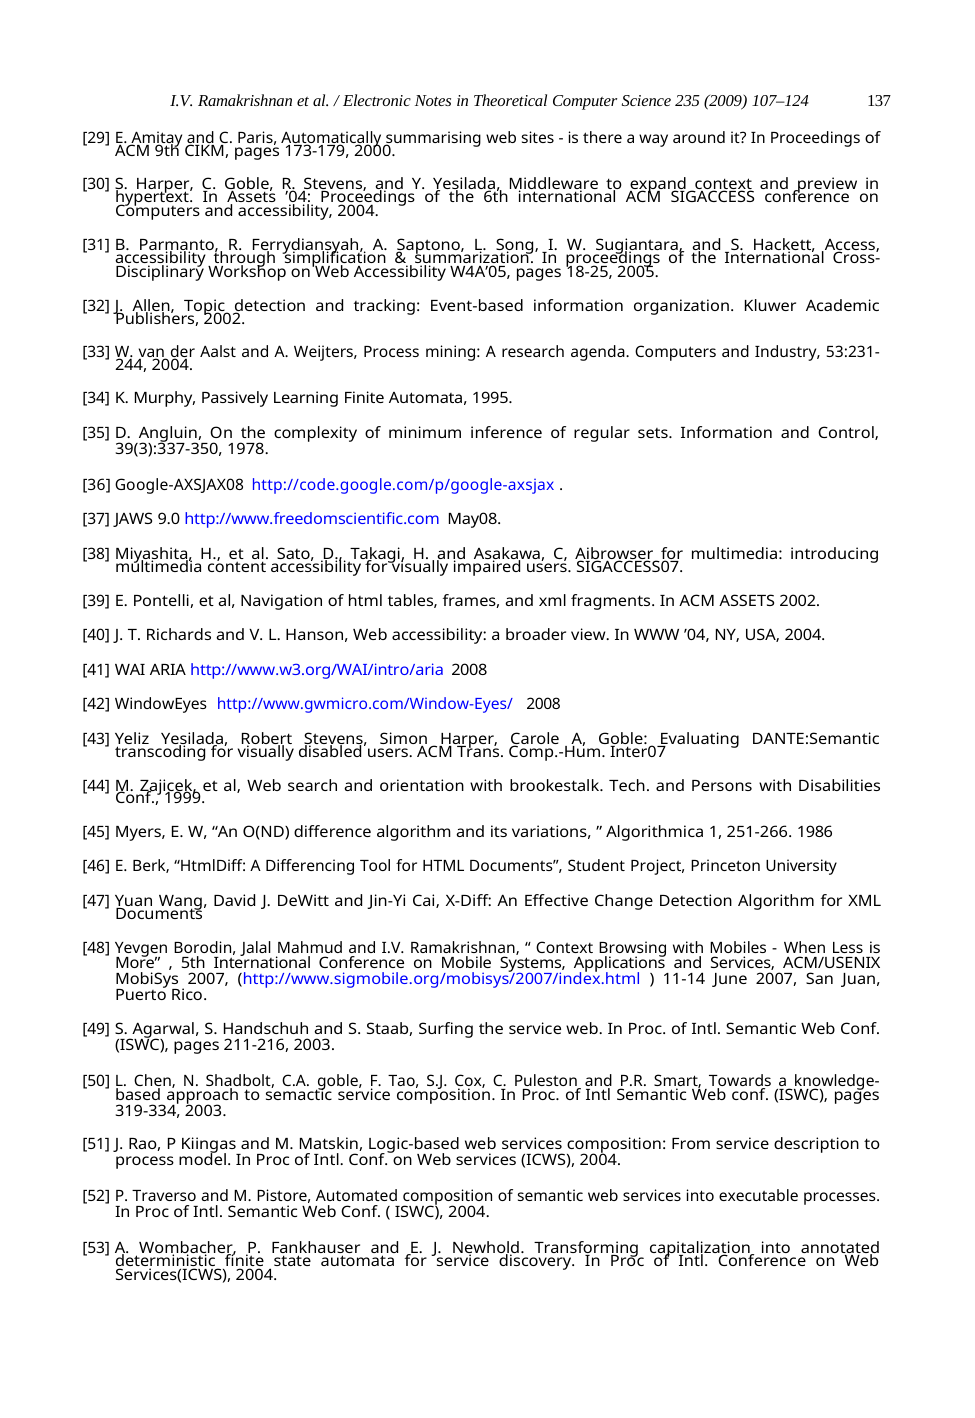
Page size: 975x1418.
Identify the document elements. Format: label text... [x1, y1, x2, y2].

list J. T. Richards and V. L. Hanson, Web accessibility: a broader view. In WWW ’04, NY, USA, 2004. [82, 624, 912, 645]
list M. Zajicek, et al, Web search and orientation with brookestalk. Tech. and Persons with Disabilities Conf., 1999. [82, 779, 881, 808]
list E. Amitay and C. Paris, Automatically summarising web sites - is there a way around it? In Proceedings of ACM 9th CIKM, pages 173-179, 2000. [82, 132, 880, 161]
list S. Harper, C. Goble, R. Stevens, and Y. Yesilada, Middleware to expand context and preview in hypertext. In Assets ’04: Proceedings of the 6th international ACM SIGACCESS conference on Computers and accessibility, 2004. [82, 178, 881, 221]
list D. Angluin, On the complexity of minimum inference of regular sets. Information and Control, 39(3):337-350, 1978. [82, 425, 881, 459]
list WindowEyes http://www.gwmicro.com/Window-Eyes/ 2008 [82, 693, 912, 714]
list Yeliz Yesilada, Robert Stevens, Simon Harper, Carole A, Goble: Evaluating DANTE:Semantic transcoding for visually disabled users. ACM Trans. Comp.-Hum. Inter07 [82, 733, 881, 762]
list Yevgen Borodin, Jalal Mahmud and I.V. Ramakrishnan, “ Context Browsing with Mobiles - When Less is More” , 5th International Conference on Mobile Systems, Applications and Services, ACM/USENIX MobiSys 2007, (http://www.sigmobile.org/mobisys/2007/index.html ) 11-14 June 2007, San Juan, Puerto Rico. [82, 940, 881, 1005]
list K. Murphy, Passively Learning Finite Automata, 1995. [82, 387, 912, 408]
list Google-AXSJAX08 http://code.google.com/p/google-axsjax . [82, 473, 912, 495]
list L. Chen, N. Shadbolt, C.A. goble, F. Tao, S.J. Cox, C. Puleston and P.R. Smart, Towards a knowledge- based approach to semactic service composition. In Proc. of Intl Semantic Web conf. (ISWC), pages 319-334, 2003. [82, 1073, 881, 1121]
list Myers, E. W, “An O(ND) difference algorithm and its variations, ” Algorithmica 1, 251-266. 1986 [82, 821, 912, 842]
list E. Pontelli, et al, Navigation of html tables, frames, and xml fragments. In ACM ASSETS 2002. [82, 589, 912, 611]
list WAI ARIA http://www.w3.org/WAI/intro/aria 2008 [82, 658, 912, 679]
list J. Rao, P Kiingas and M. Matskin, Logic-based web services composition: From service description to process model. In Proc of Intl. Conf. on Web services (ICWS), 2004. [82, 1136, 881, 1170]
list Yuan Wang, David J. DeWitt and Jin-Yi Cai, X-Diff: An Effective Change Detection Algorithm for XML Documents [82, 895, 881, 924]
list Miyashita, H., et al. Sato, D., Takagi, H. and Asakawa, C, Aibrowser for multimedia: introducing multimedia content accessibility for visually impaired users. SIGACCESS07. [82, 548, 881, 577]
list A. Wombacher, P. Fankhauser and E. J. Newhold. Transforming capitalization into annotated deterministic finite state automata for service discovery. In Proc of Intl. Conference on Web Services(ICWS), 2004. [82, 1242, 881, 1285]
list E. Berk, “HtmlDiff: A Differencing Tool for HTML Documents”, Student Project, Princeton University [82, 855, 912, 876]
list B. Parmanto, R. Ferrydiansyah, A. Saptono, L. Song, I. W. Sugiantara, and S. Hackett, Access, accessibility through simplification & summarization. In proceedings of the International Cross- Disciplinary Workshop on Web Accessibility W4A’05, pages 18-25, 2005. [82, 239, 881, 282]
list JAWS 9.0 http://www.freedomscientific.com May08. [82, 508, 912, 529]
list S. Agarwal, S. Handschuh and S. Staab, Surfing the service web. In Proc. of Intl. Semantic Web Conf. (ISWC), pages 211-216, 2003. [82, 1020, 881, 1055]
list W. van der Aalst and A. Weijters, Process mining: A research agenda. Computers and Industry, 53:231- 244, 2004. [82, 346, 880, 375]
list J. Allen, Topic detection and tracking: Event-based information organization. Kluwer Academic Publishers, 2002. [82, 300, 881, 329]
list P. Traverso and M. Pistore, Automated composition of semantic web services into executable processes. In Proc of Intl. Semantic Web Conf. ( ISWC), 2004. [82, 1188, 881, 1222]
